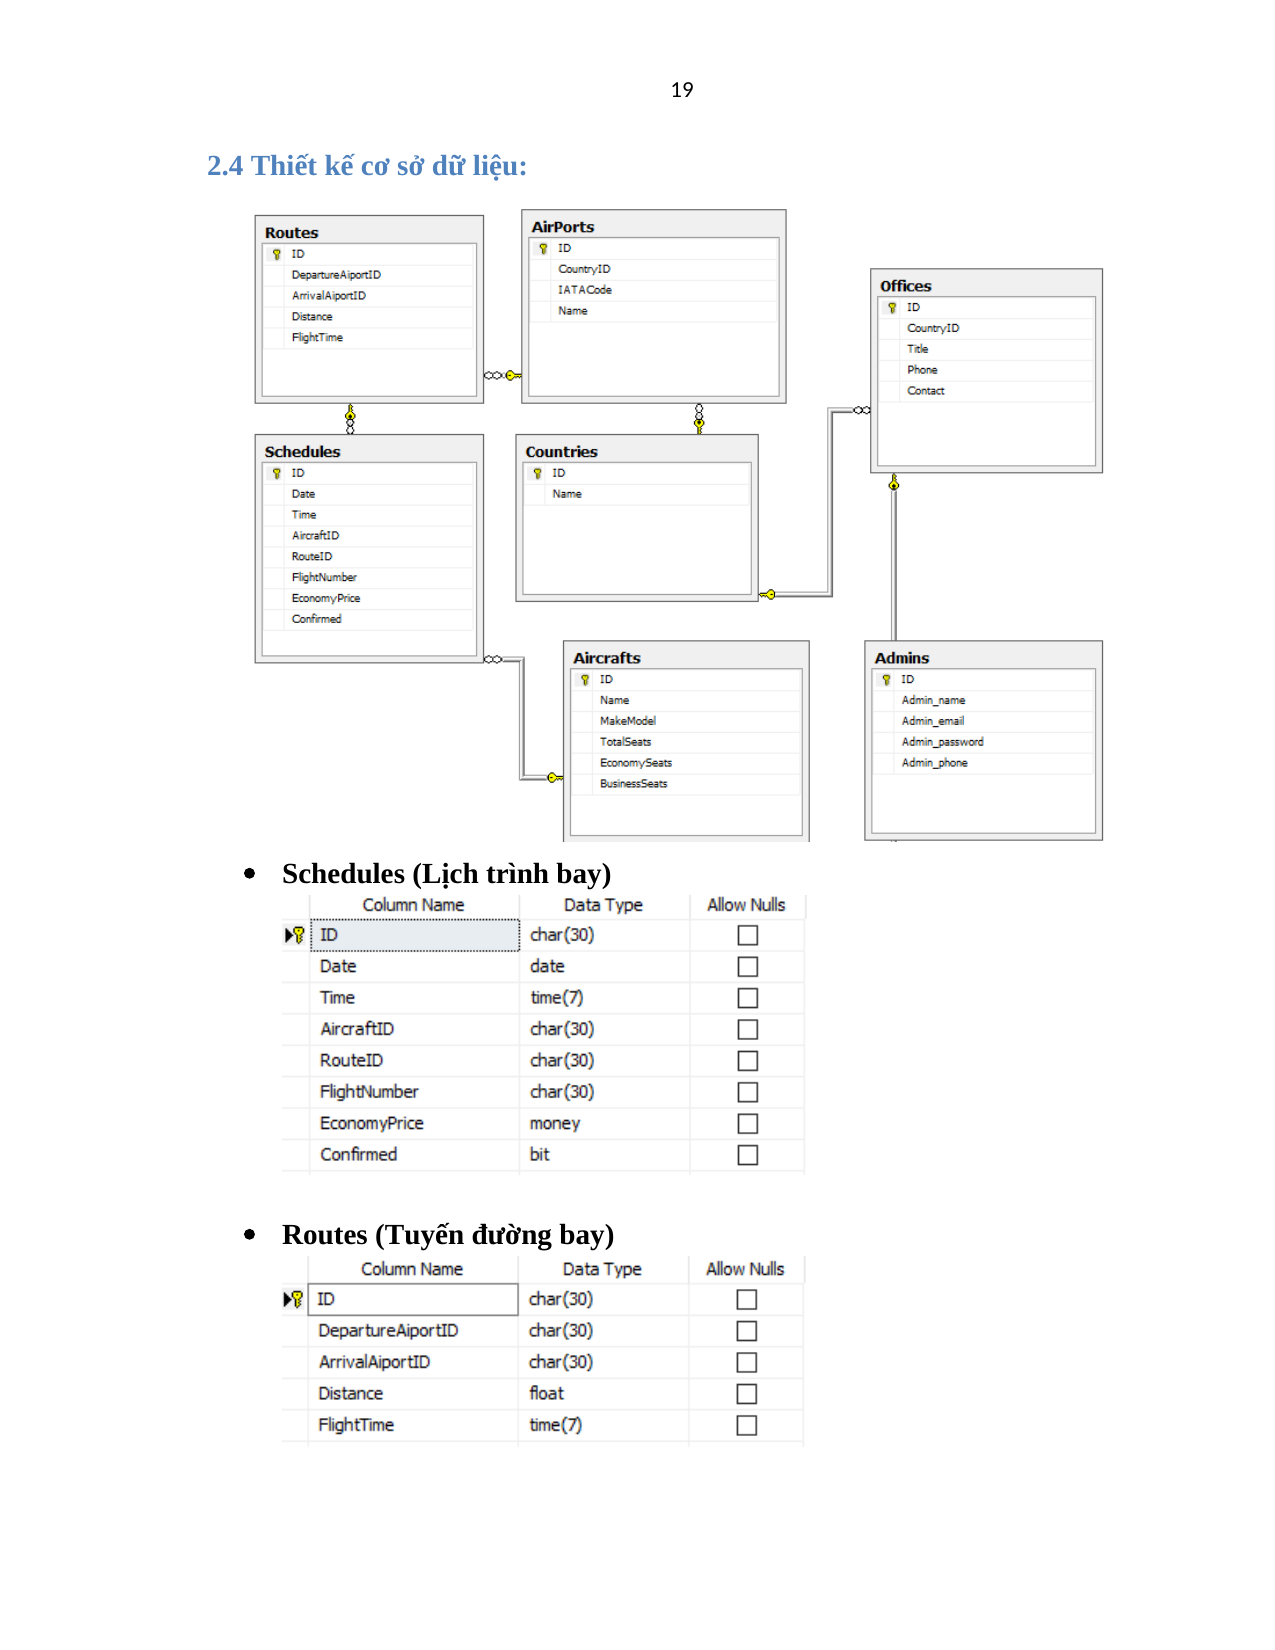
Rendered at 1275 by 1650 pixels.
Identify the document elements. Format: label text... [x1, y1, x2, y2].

picture [206, 186, 1182, 842]
picture [281, 1256, 809, 1447]
list Routes (Tuyến đường bay) [244, 1217, 1157, 1251]
subtitle 2.4 Thiết kế cơ sở dữ liệu: [207, 148, 1157, 181]
picture [281, 895, 810, 1175]
list Schedules (Lịch trình bay) [244, 856, 1157, 890]
